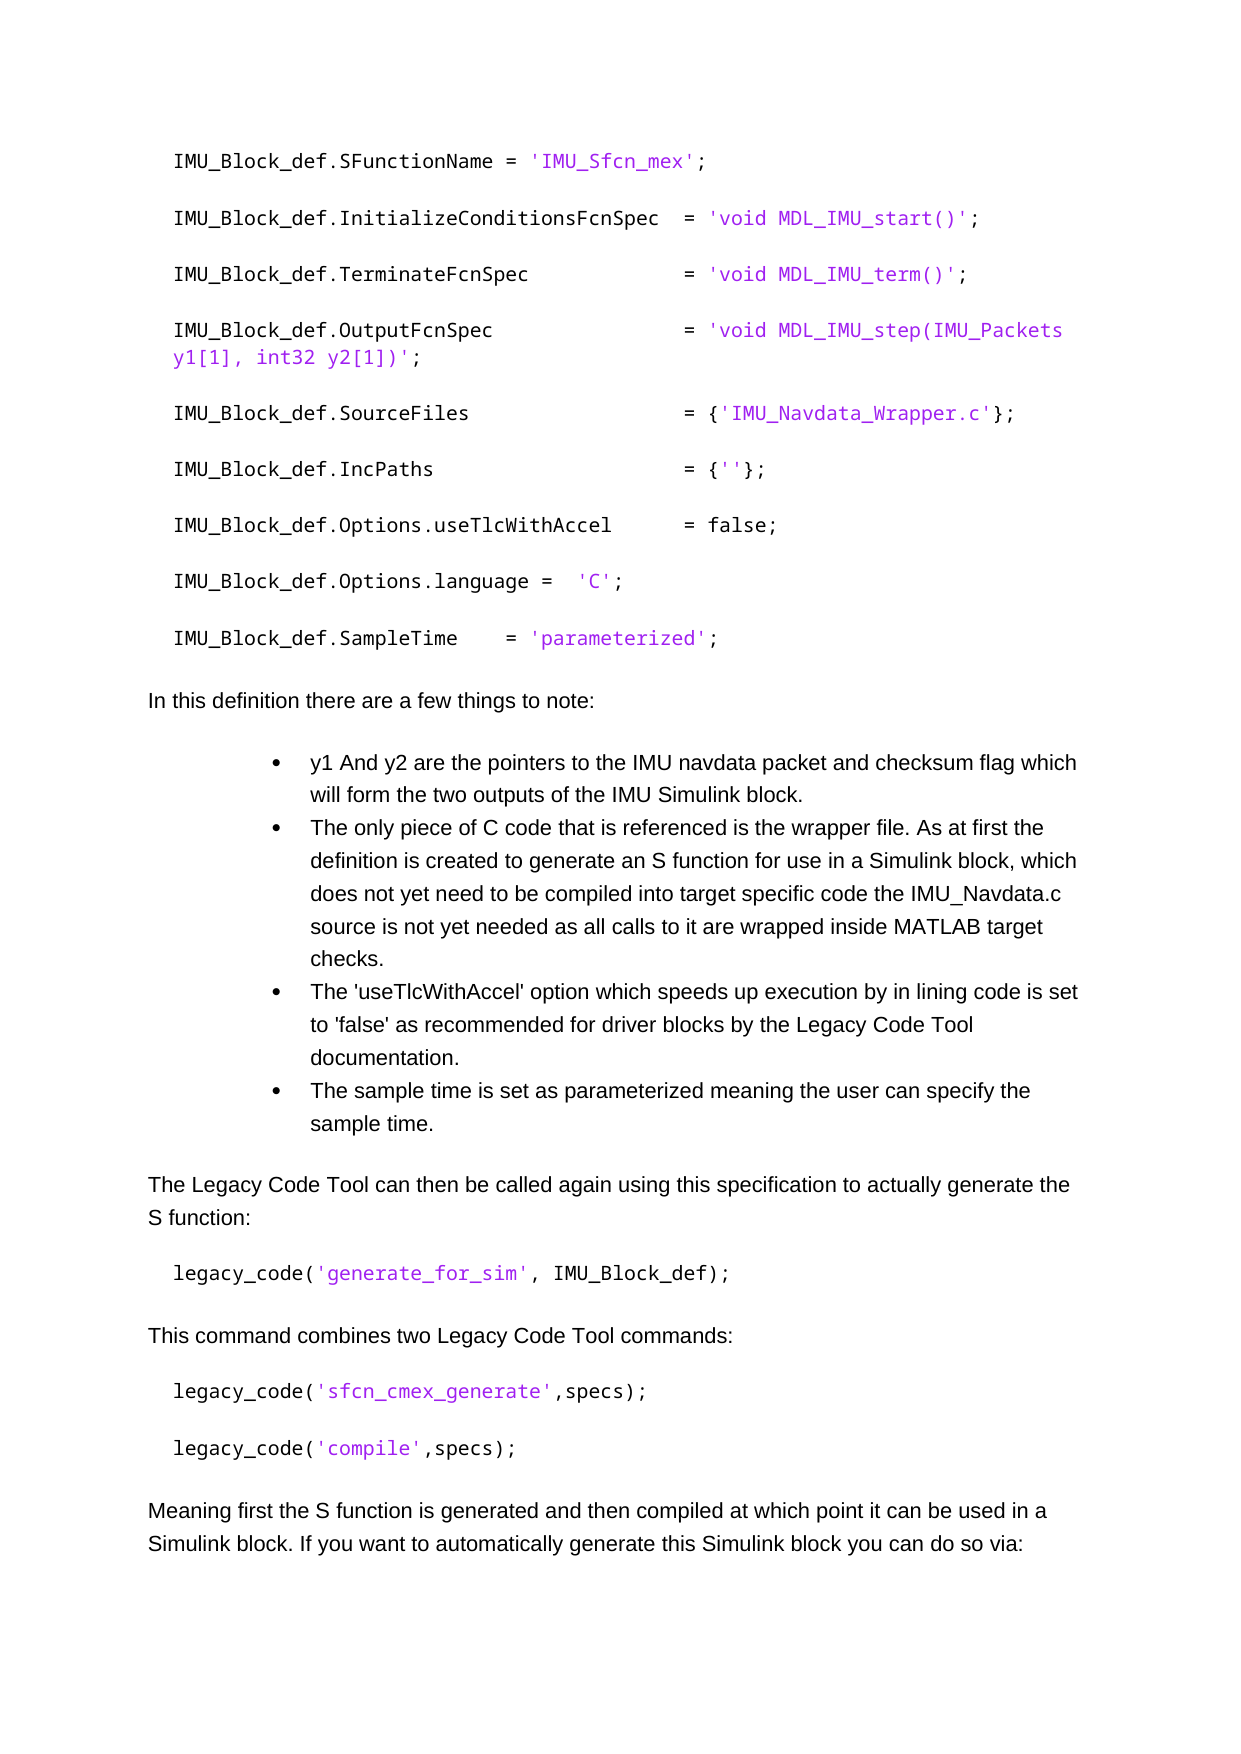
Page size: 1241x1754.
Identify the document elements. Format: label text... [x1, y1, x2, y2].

list y1 And y2 are the pointers to the IMU navdata packet and checksum flag which will form the two outputs of the IMU Simulink block. [273, 742, 1093, 807]
text IMU_Block_def.SFunctionName = 'IMU_Sfcn_mex'; [173, 148, 1093, 174]
text IMU_Block_def.Options.useTlcWithAccel = false; [173, 511, 1093, 538]
list The only piece of C code that is referenced is the wrapper file. As at first the definition is created to generate an S function for use in a Simulink block, which does not yet need to be compiled into target specific code the IMU_Navdata.c source is not yet needed as all calls to it are wrapped inside MATLAB target checks. [273, 807, 1093, 972]
text This command combines two Legacy Code Tool commands: [148, 1316, 1077, 1348]
text The Legacy Code Tool can then be called again using this specification to actually generate the S function: [148, 1165, 1077, 1230]
list The sample time is set as parameterized meaning the user can specify the sample time. [273, 1070, 1093, 1136]
text IMU_Block_def.IncPaths = {''}; [173, 455, 1093, 482]
text In this definition there are a few things to note: [148, 680, 1077, 713]
text legacy_code('compile',specs); [173, 1434, 1093, 1461]
text IMU_Block_def.InitializeConditionsFcnSpec = 'void MDL_IMU_start()'; [173, 204, 1093, 231]
text IMU_Block_def.Options.language = 'C'; [173, 568, 1093, 594]
text legacy_code('sfcn_cmex_generate',specs); [173, 1378, 1093, 1405]
text IMU_Block_def.TerminateFcnSpec = 'void MDL_IMU_term()'; [173, 260, 1093, 287]
text Meaning first the S function is generated and then compiled at which point it can be used in a Simulink block. If you want to automatically generate this Simulink block you can do so via: [148, 1490, 1077, 1556]
text IMU_Block_def.OutputFcnSpec = 'void MDL_IMU_step(IMU_Packets y1[1], int32 y2[1])'; [173, 316, 1093, 370]
text legacy_code('generate_for_sim', IMU_Block_def); [173, 1259, 1093, 1287]
list The 'useTlcWithAccel' option which speeds up execution by in lining code is set to 'false' as recommended for driver blocks by the Legacy Code Tool documentation. [273, 972, 1093, 1070]
text IMU_Block_def.SourceFiles = {'IMU_Navdata_Wrapper.c'}; [173, 399, 1093, 426]
text IMU_Block_def.SampleTime = 'parameterized'; [173, 624, 1093, 651]
